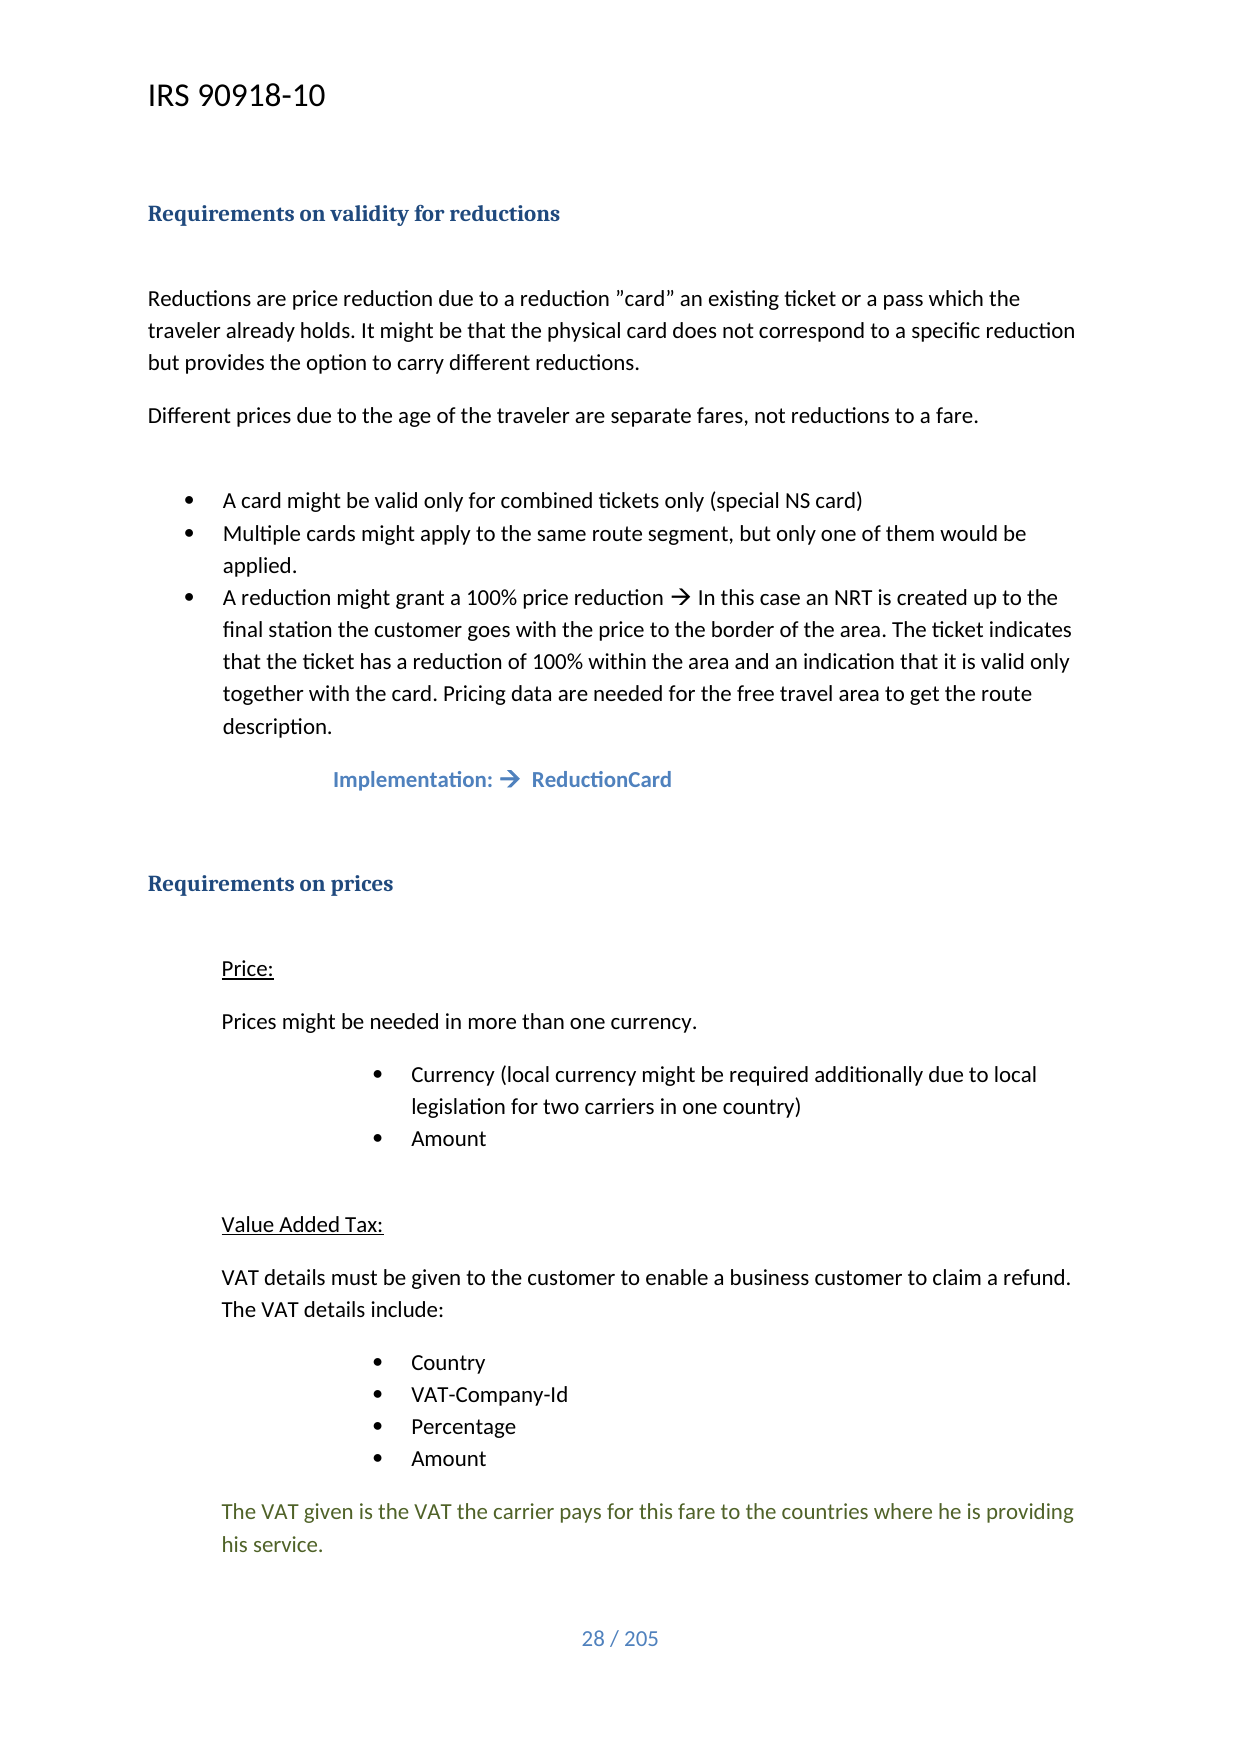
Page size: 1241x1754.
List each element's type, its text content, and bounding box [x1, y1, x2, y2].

list Amount [373, 1124, 1093, 1152]
list VAT-Company-Id [373, 1380, 1093, 1408]
text Value Added Tax: [221, 1210, 1093, 1238]
list Amount [373, 1444, 1093, 1472]
subtitle Requirements on validity for reductions [148, 201, 1093, 227]
text Implementation: ReductionCard [333, 765, 1093, 793]
list A reduction might grant a 100% price reduction In this case an NRT is created up to the final station the customer goes with the price to the border of the area. The ticket indicates that the ticket has a reduction of 100% within the area and an indication that it is valid only together with the card. Pricing data are needed for the free travel area to get the route description. [185, 583, 1093, 740]
text Different prices due to the age of the traveler are separate fares, not reductions to a fare. [148, 401, 1093, 429]
list Country [373, 1348, 1093, 1376]
text Price: [148, 954, 1093, 982]
list Multiple cards might apply to the same route segment, but only one of them would be applied. [185, 519, 1093, 579]
list A card might be valid only for combined tickets only (special NS card) [185, 486, 1093, 514]
subtitle Requirements on prices [148, 871, 1093, 897]
list Currency (local currency might be required additionally due to local legislation for two carriers in one country) [373, 1060, 1093, 1120]
text VAT details must be given to the customer to enable a business customer to claim a refund. The VAT details include: [221, 1263, 1093, 1323]
text Reductions are price reduction due to a reduction ”card” an existing ticket or a pass which the traveler already holds. It might be that the physical card does not correspond to a specific reduction but provides the option to carry different reductions. [148, 284, 1093, 376]
text Prices might be needed in more than one currency. [148, 1007, 1093, 1035]
text The VAT given is the VAT the carrier pays for this fare to the countries where he is providing his service. [221, 1497, 1093, 1558]
list Percentage [373, 1412, 1093, 1440]
